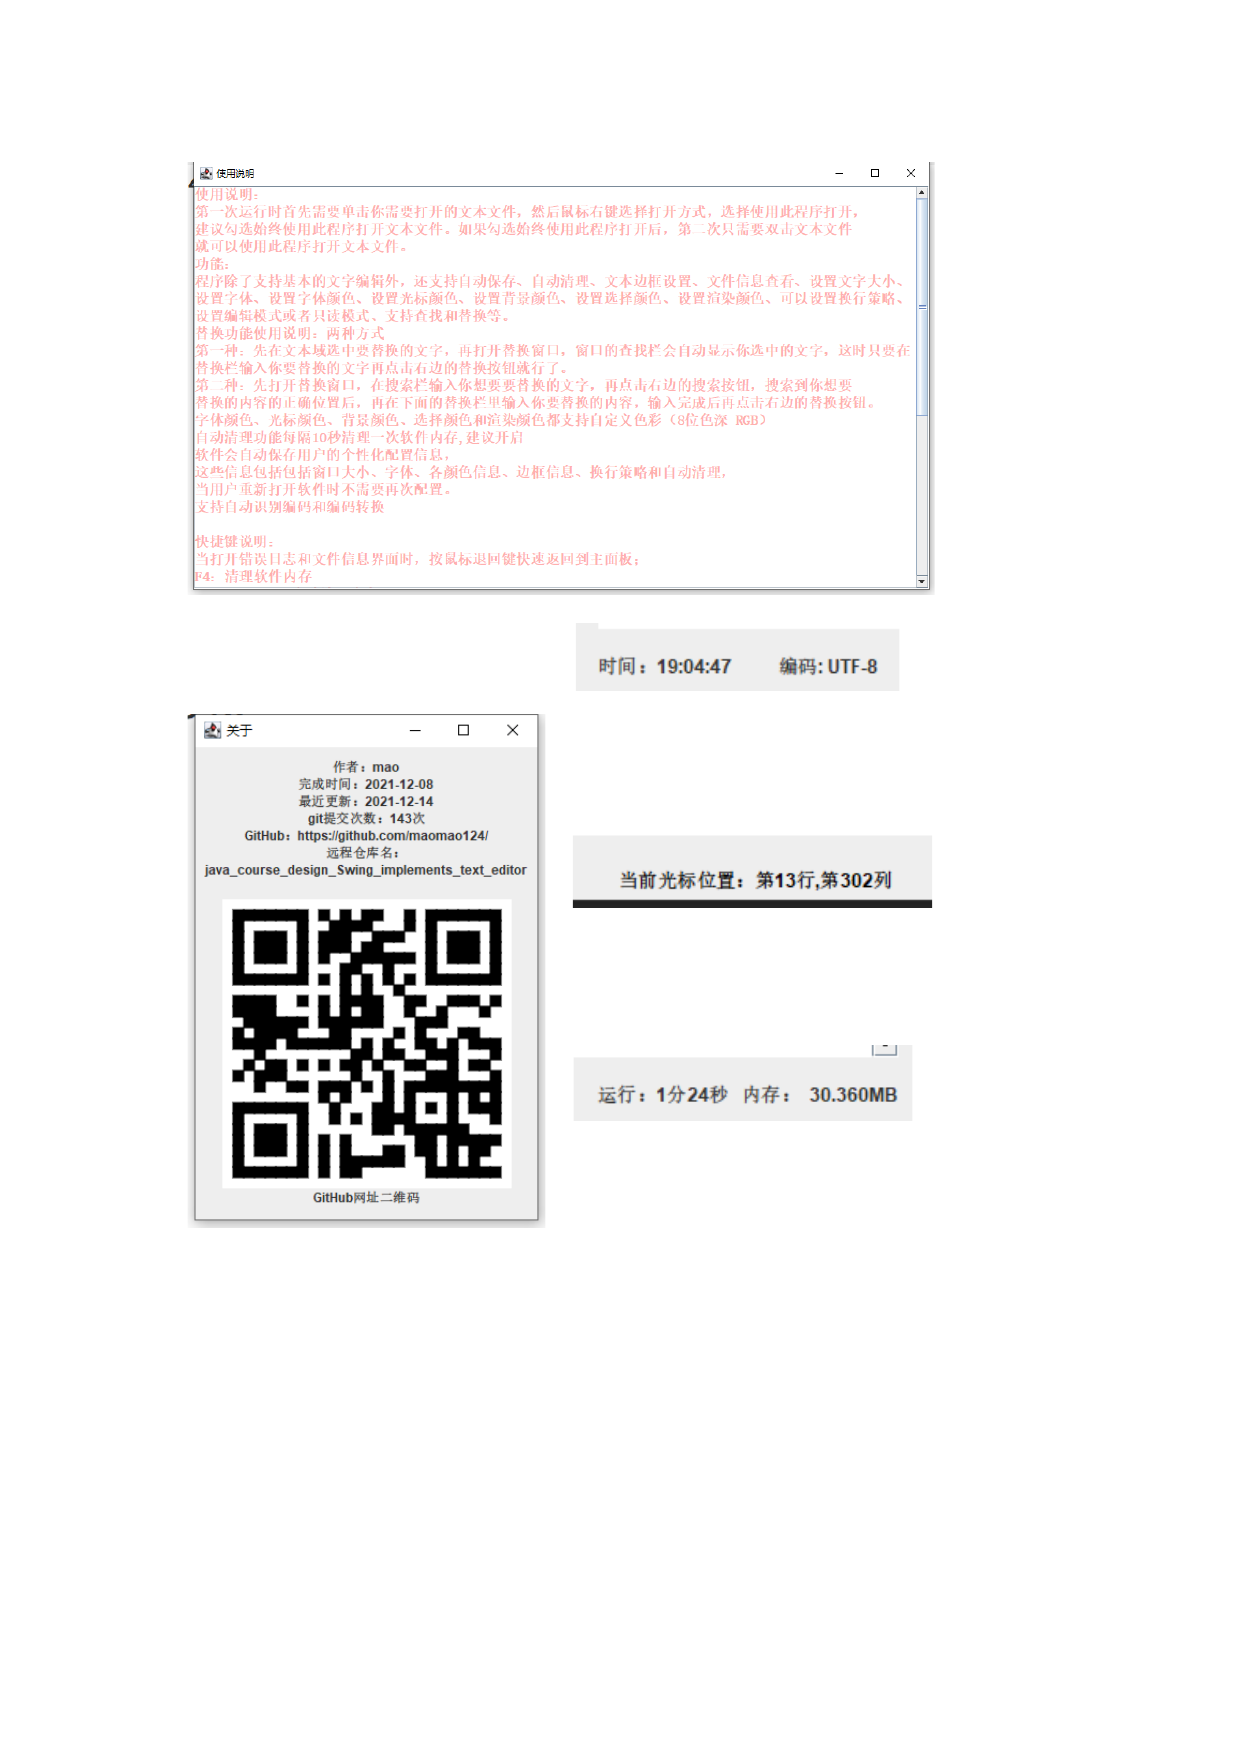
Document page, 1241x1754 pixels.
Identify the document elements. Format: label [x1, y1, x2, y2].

picture [572, 795, 933, 908]
picture [187, 162, 935, 595]
picture [187, 714, 546, 1228]
picture [573, 1045, 913, 1121]
picture [575, 623, 900, 691]
